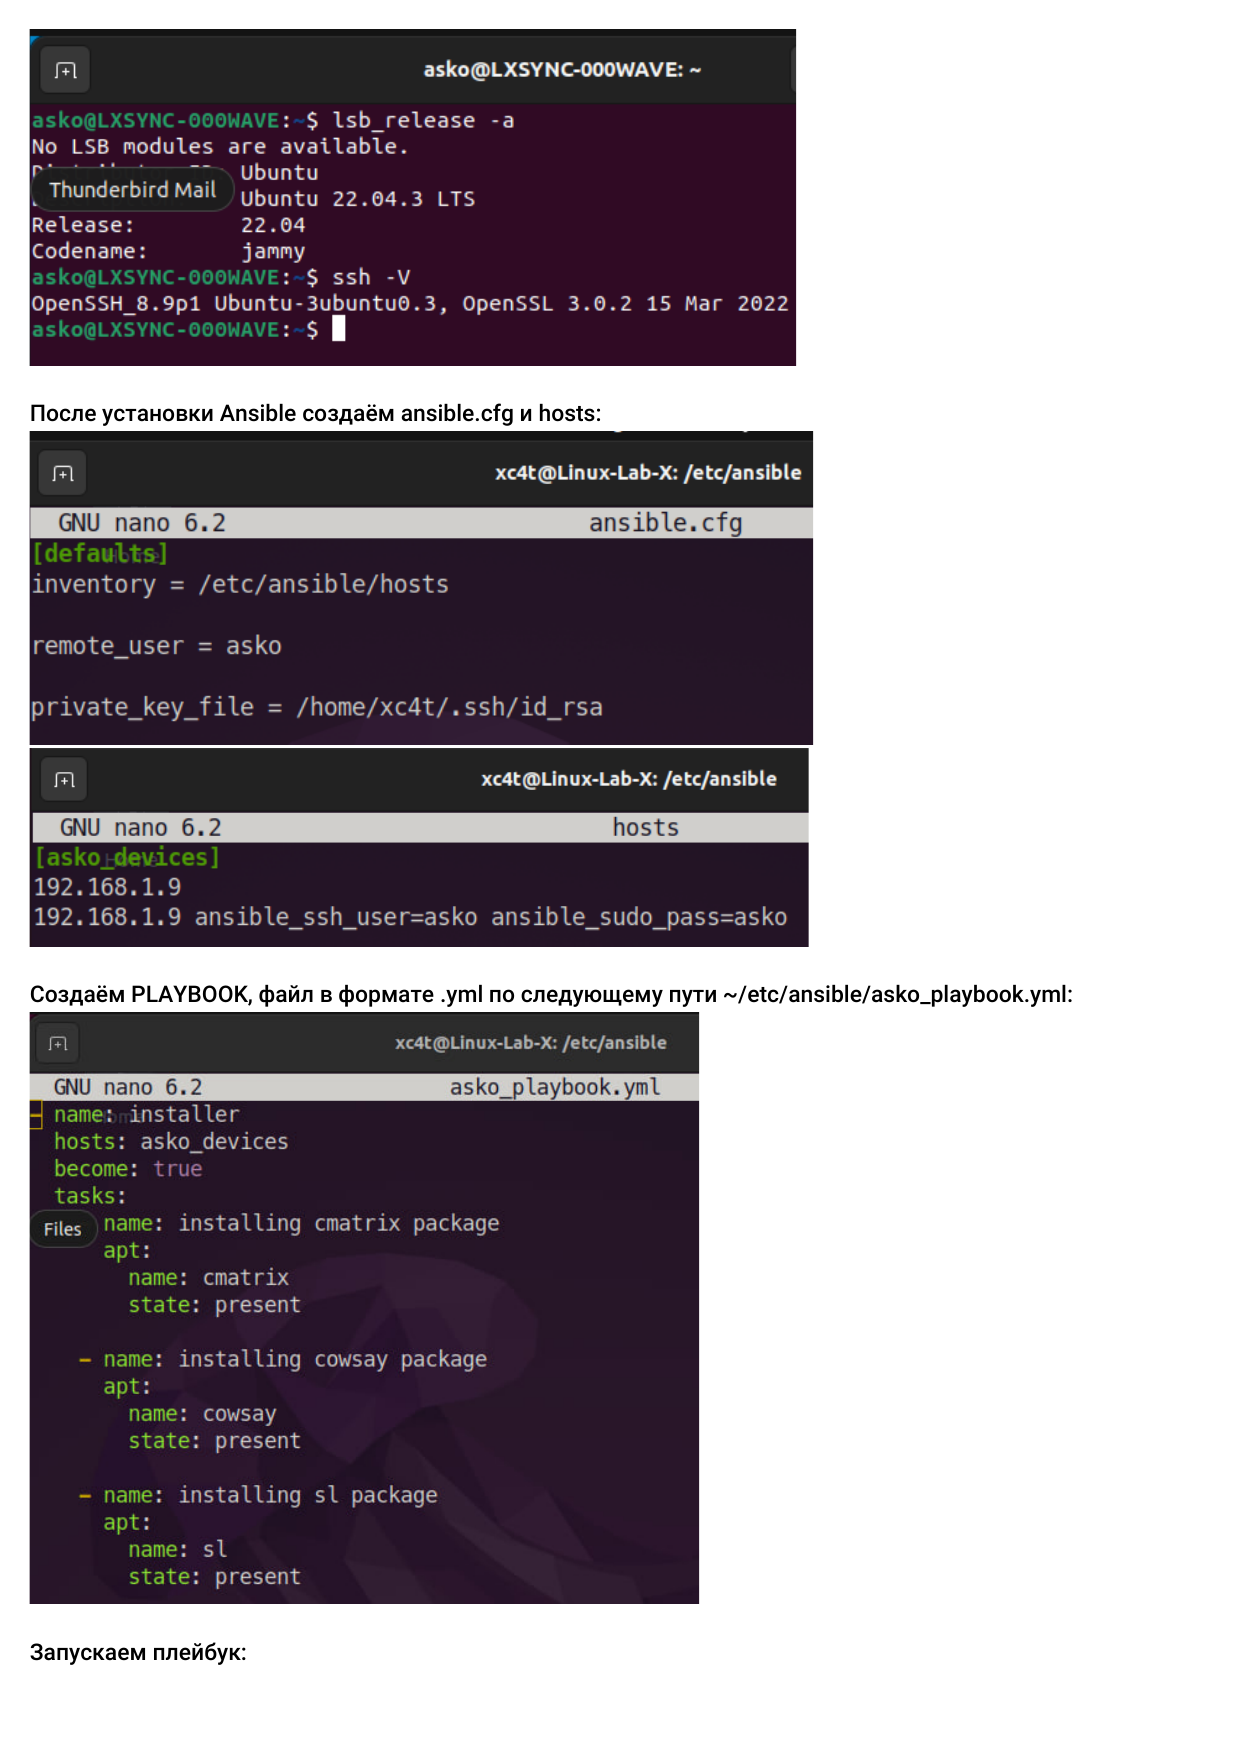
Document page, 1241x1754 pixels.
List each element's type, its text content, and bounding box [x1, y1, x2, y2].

text Запускаем плейбук: [29, 1639, 1211, 1666]
picture [29, 29, 797, 366]
text Создаём PLAYBOOK, файл в формате .yml по следующему пути ~/etc/ansible/asko_playbook.yml: [29, 981, 1211, 1008]
picture [29, 431, 814, 745]
text После установки Ansible создаём ansible.cfg и hosts: [29, 400, 1211, 427]
picture [29, 748, 809, 947]
picture [29, 1012, 700, 1604]
